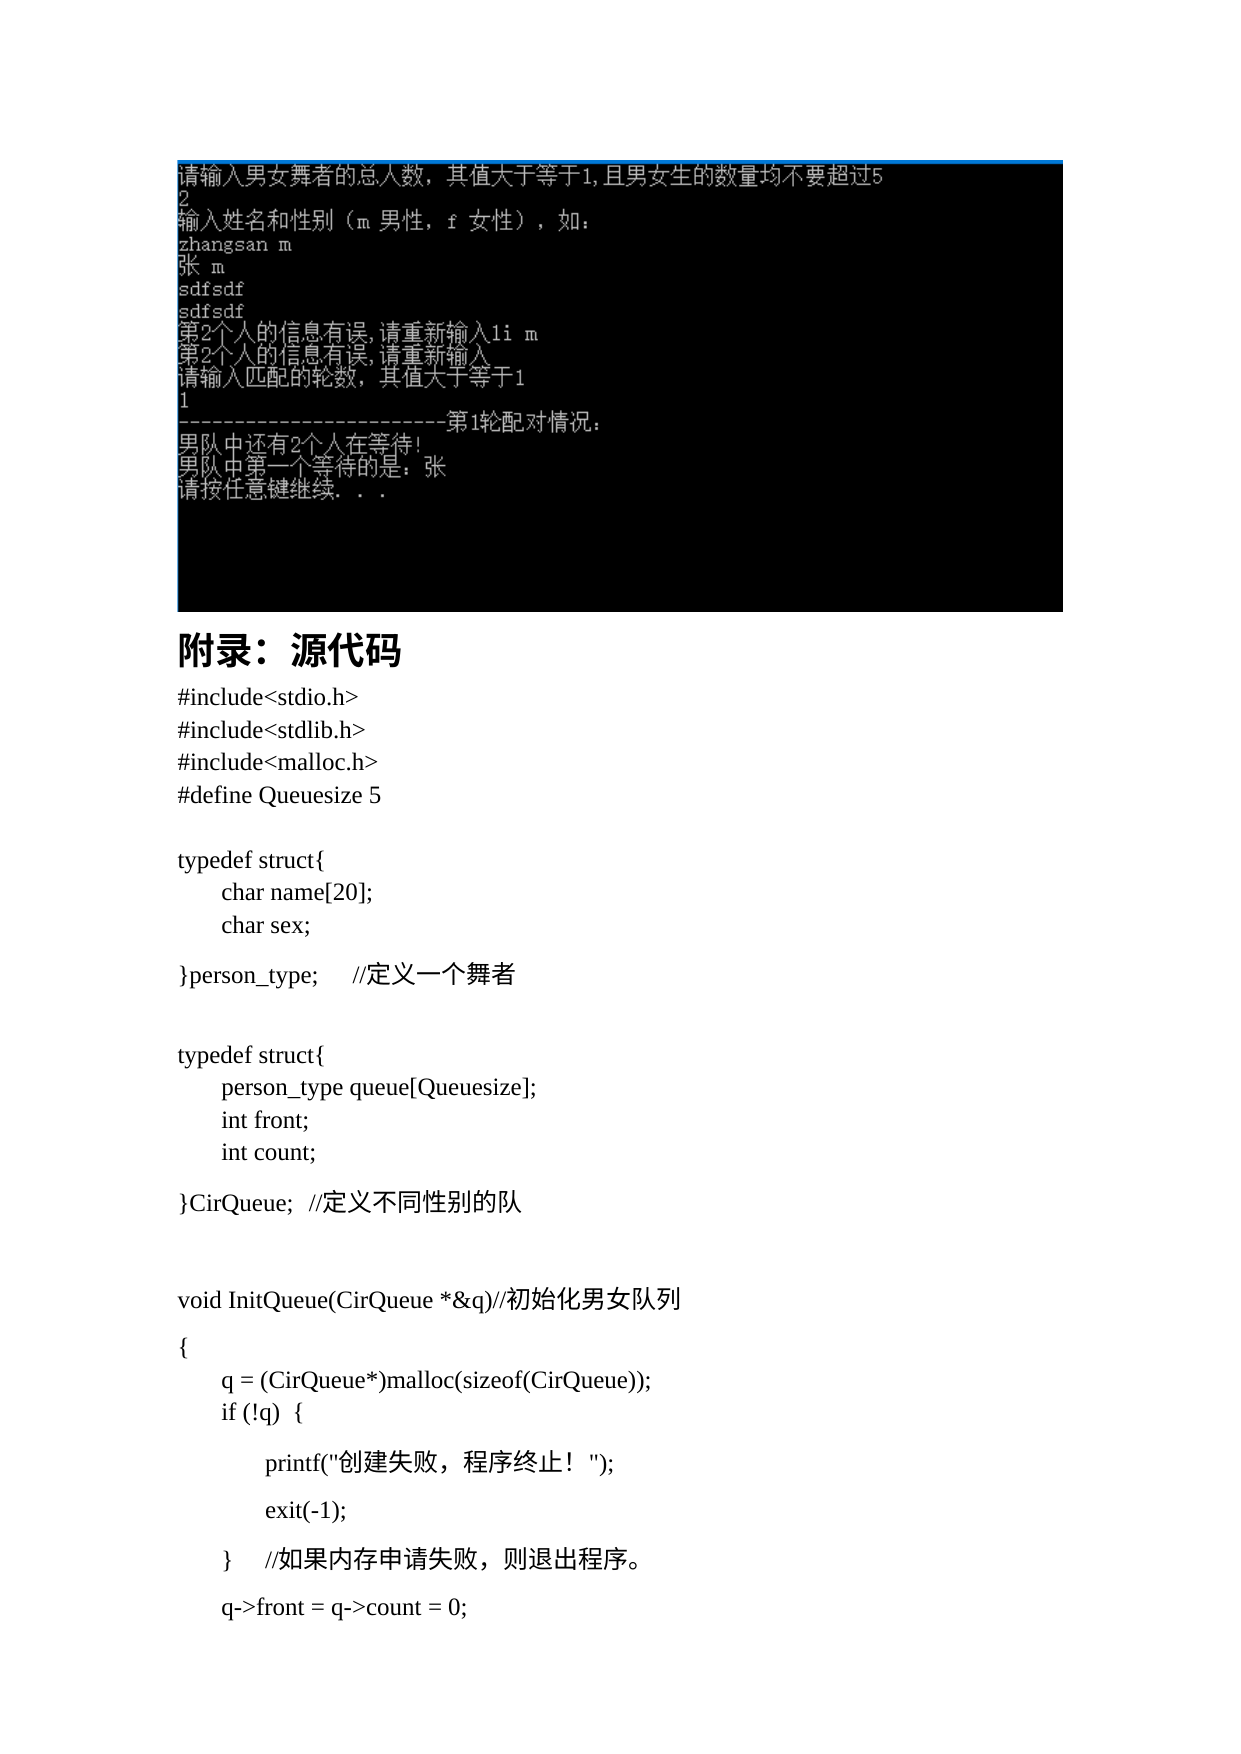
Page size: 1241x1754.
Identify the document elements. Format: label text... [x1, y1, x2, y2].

text if (!q) { [177, 1396, 1063, 1428]
text #define Queuesize 5 [177, 778, 1063, 811]
text typedef struct{ [177, 1038, 1063, 1071]
text person_type queue[Queuesize]; [177, 1071, 1063, 1103]
text q = (CirQueue*)malloc(sizeof(CirQueue)); [177, 1363, 1063, 1396]
text #include<stdlib.h> [177, 713, 1063, 746]
text int front; [177, 1103, 1063, 1136]
text } //如果内存申请失败，则退出程序。 [177, 1526, 1063, 1591]
text printf("创建失败，程序终止！"); [177, 1428, 1063, 1493]
text exit(-1); [177, 1493, 1063, 1526]
text }CirQueue; //定义不同性别的队 [177, 1168, 1063, 1233]
text q->front = q->count = 0; [177, 1591, 1063, 1623]
text char name[20]; [177, 876, 1063, 908]
text void InitQueue(CirQueue *&q)//初始化男女队列 [177, 1266, 1063, 1331]
text #include<malloc.h> [177, 746, 1063, 778]
text char sex; [177, 908, 1063, 941]
text int count; [177, 1136, 1063, 1168]
text 附录：源代码 [177, 616, 1063, 681]
text { [177, 1331, 1063, 1363]
text }person_type; //定义一个舞者 [177, 941, 1063, 1006]
text typedef struct{ [177, 843, 1063, 876]
picture [177, 160, 1063, 612]
text #include<stdio.h> [177, 681, 1063, 713]
